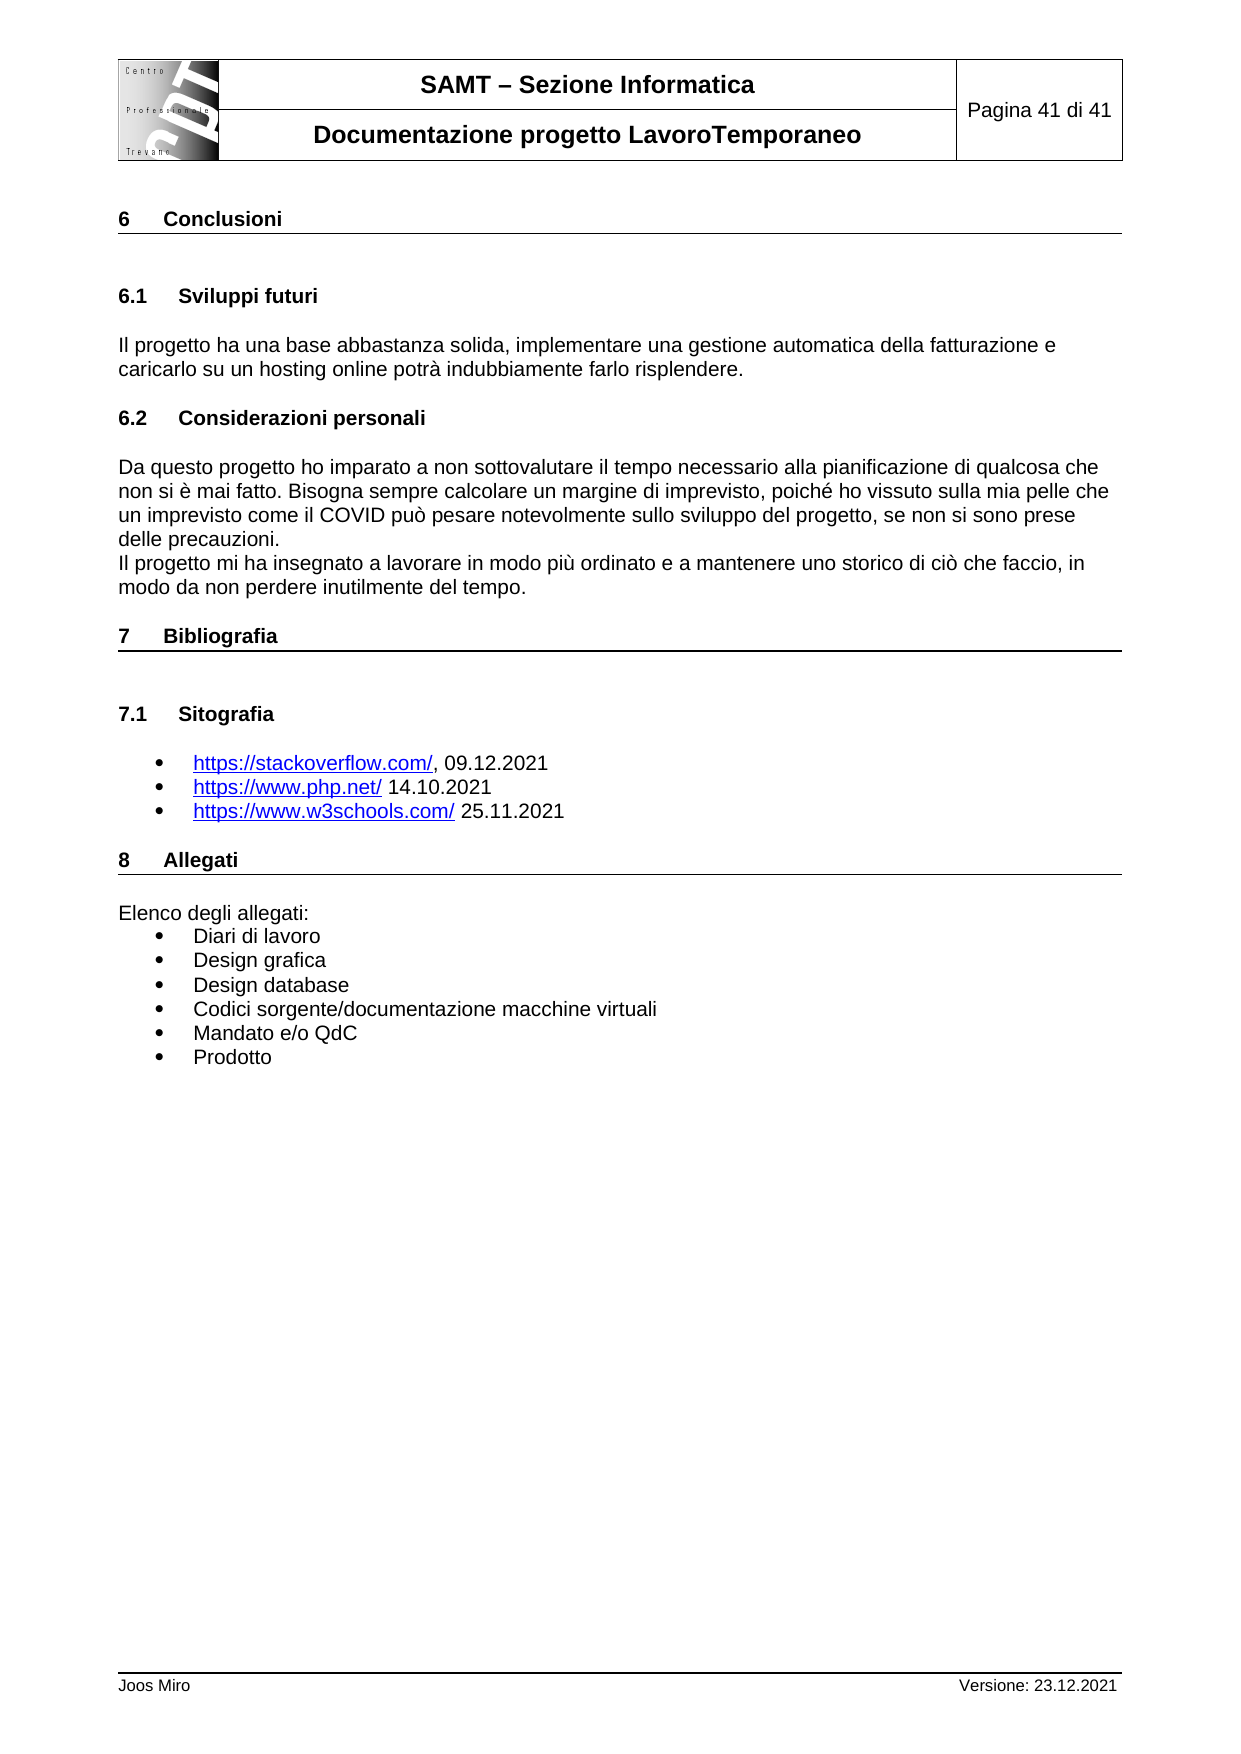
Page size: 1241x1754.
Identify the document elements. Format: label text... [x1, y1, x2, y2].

list https://www.w3schools.com/ 25.11.2021 [156, 799, 1122, 823]
subtitle Bibliografia [118, 624, 1122, 650]
list Mandato e/o QdC [156, 1021, 1122, 1044]
text Il progetto mi ha insegnato a lavorare in modo più ordinato e a mantenere uno storico di ciò che faccio, in modo da non perdere inutilmente del tempo. [118, 551, 1122, 599]
list https://stackoverflow.com/, 09.12.2021 [156, 751, 1122, 774]
list Design database [156, 972, 1122, 996]
text Il progetto ha una base abbastanza solida, implementare una gestione automatica della fatturazione e caricarlo su un hosting online potrà indubbiamente farlo risplendere. [118, 333, 1122, 381]
text Da questo progetto ho imparato a non sottovalutare il tempo necessario alla pianificazione di qualcosa che non si è mai fatto. Bisogna sempre calcolare un margine di imprevisto, poiché ho vissuto sulla mia pelle che un imprevisto come il COVID può pesare notevolmente sullo sviluppo del progetto, se non si sono prese delle precauzioni. [118, 455, 1122, 551]
subtitle Considerazioni personali [118, 406, 1122, 430]
list Diari di lavoro [156, 924, 1122, 948]
list Prodotto [156, 1044, 1122, 1069]
subtitle Conclusioni [118, 207, 1122, 233]
list Design grafica [156, 948, 1122, 972]
subtitle Sitografia [118, 702, 1122, 726]
text Elenco degli allegati: [118, 900, 1122, 924]
picture [118, 60, 219, 160]
subtitle Sviluppi futuri [118, 284, 1122, 308]
subtitle Allegati [118, 848, 1122, 874]
list https://www.php.net/ 14.10.2021 [156, 774, 1122, 799]
list Codici sorgente/documentazione macchine virtuali [156, 996, 1122, 1021]
